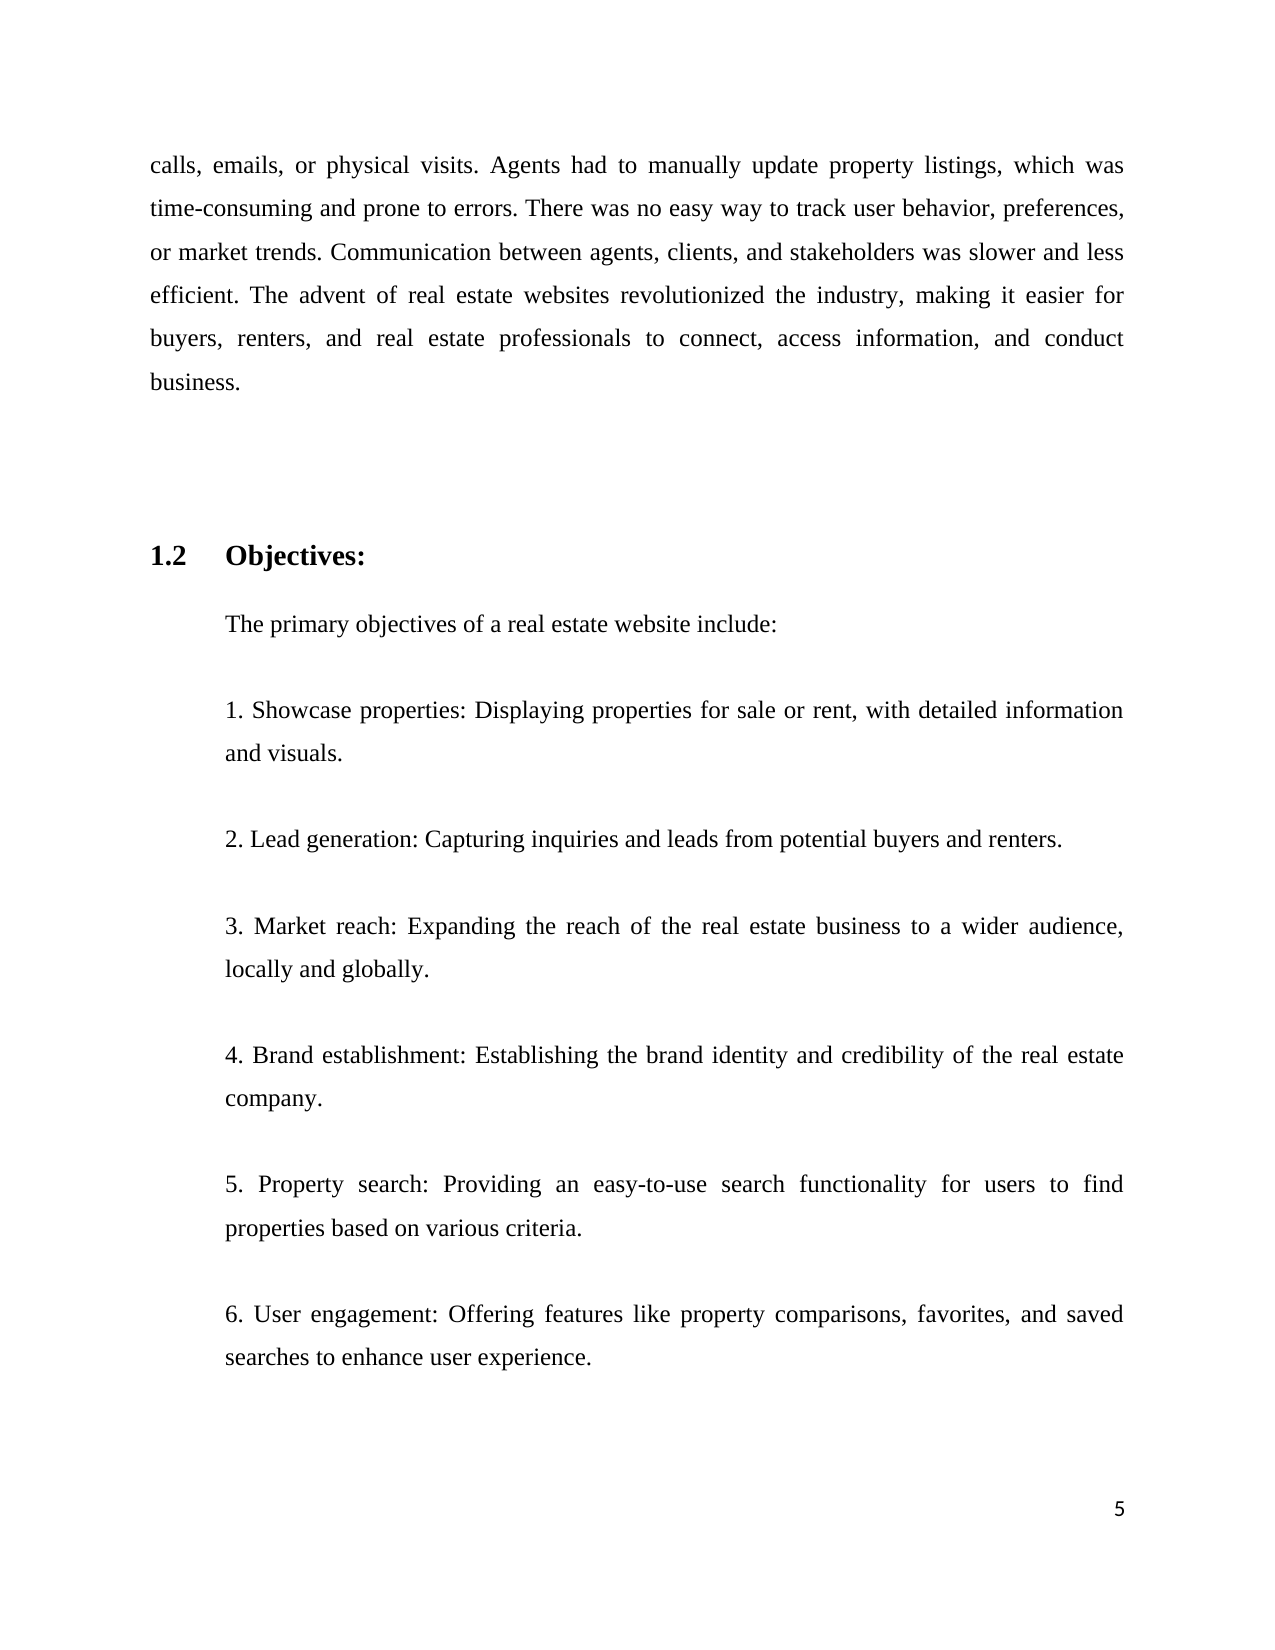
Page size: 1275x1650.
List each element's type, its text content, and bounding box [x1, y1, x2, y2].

list 2. Lead generation: Capturing inquiries and leads from potential buyers and renters. [225, 824, 1125, 853]
list Objectives: [150, 538, 1125, 572]
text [150, 150, 1125, 395]
list 3. Market reach: Expanding the reach of the real estate business to a wider audience, locally and globally. [225, 911, 1125, 983]
list 5. Property search: Providing an easy-to-use search functionality for users to find properties based on various criteria. [225, 1169, 1125, 1241]
list 4. Brand establishment: Establishing the brand identity and credibility of the real estate company. [225, 1040, 1125, 1112]
list 6. User engagement: Offering features like property comparisons, favorites, and saved searches to enhance user experience. [225, 1299, 1125, 1371]
list 1. Showcase properties: Displaying properties for sale or rent, with detailed information and visuals. [225, 695, 1125, 767]
list The primary objectives of a real estate website include: [225, 609, 1125, 638]
